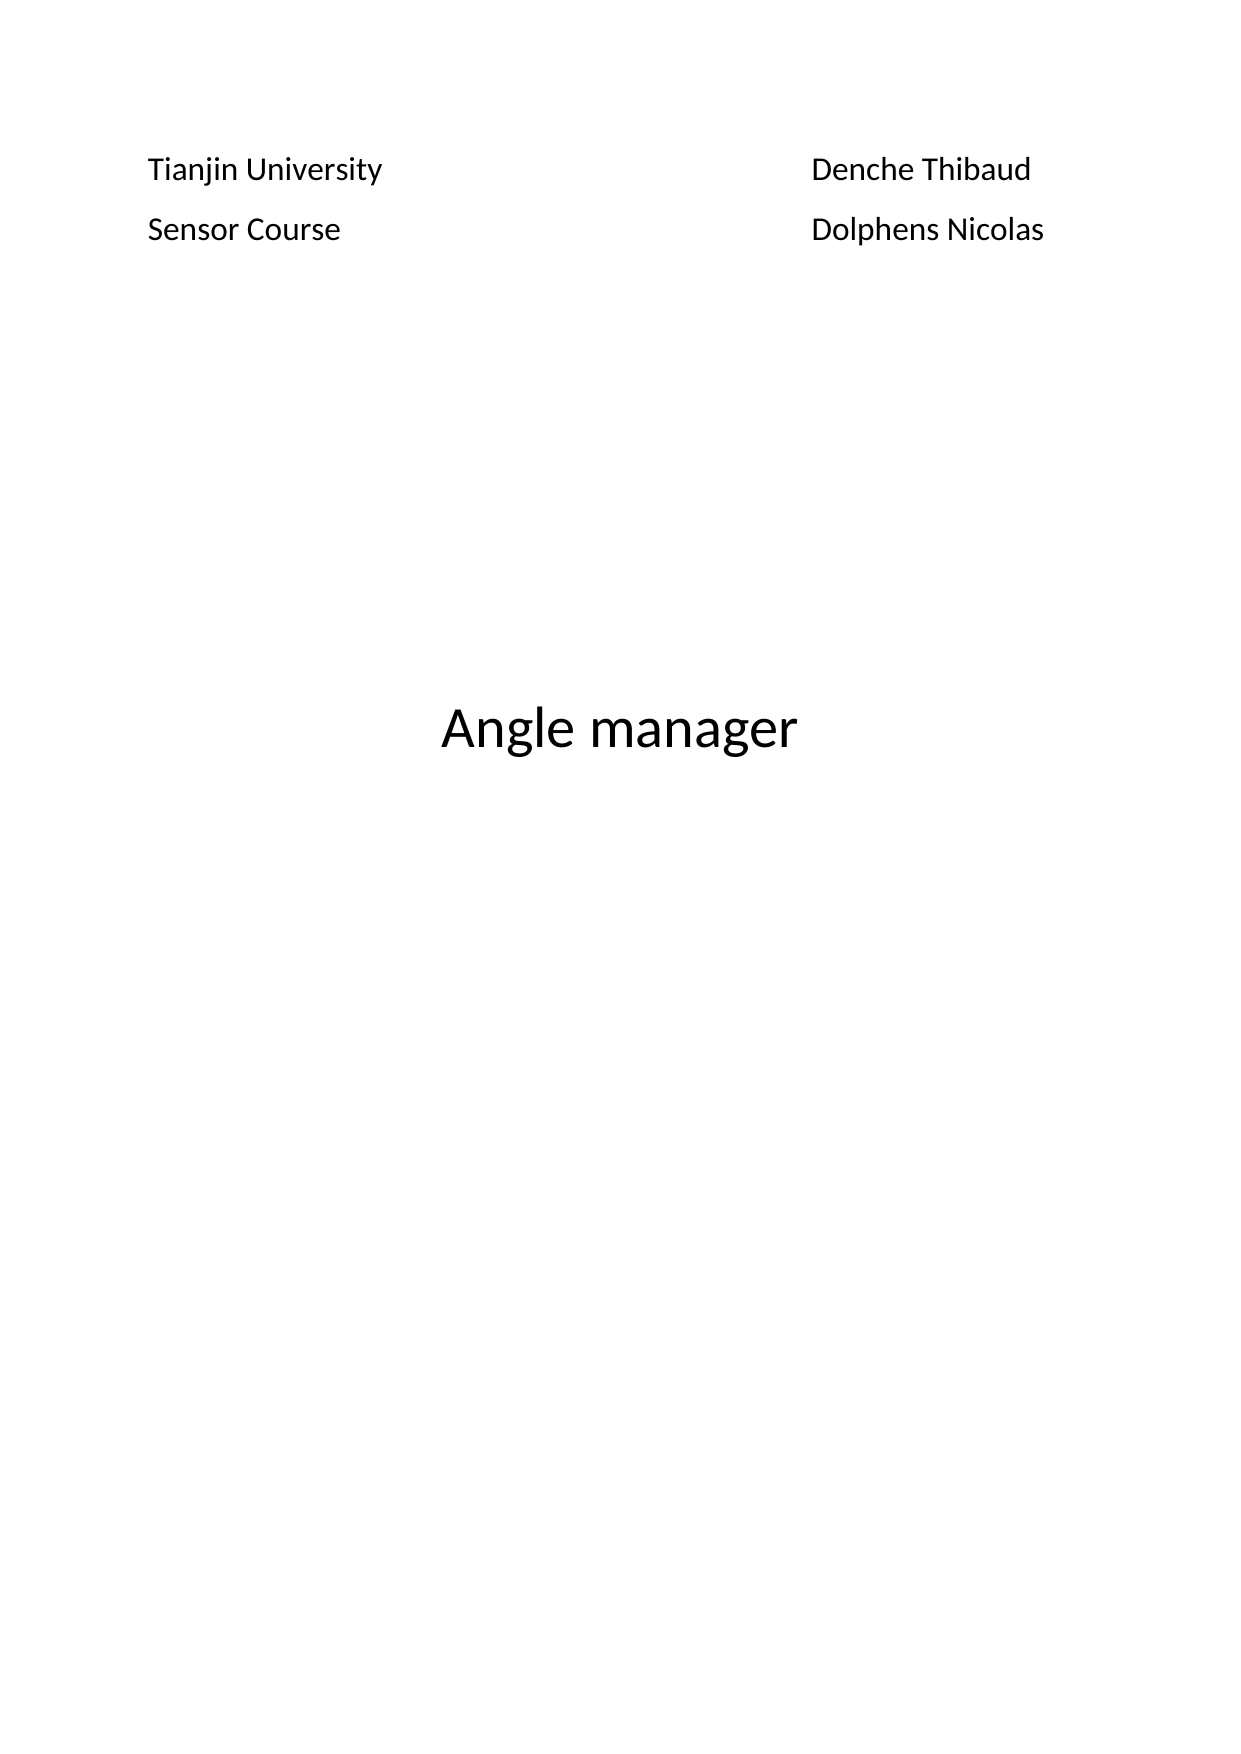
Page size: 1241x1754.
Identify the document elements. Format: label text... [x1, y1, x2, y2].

text Sensor Course Dolphens Nicolas [148, 208, 1093, 249]
text Angle manager [148, 691, 1093, 762]
text Tianjin University Denche Thibaud [148, 148, 1093, 188]
